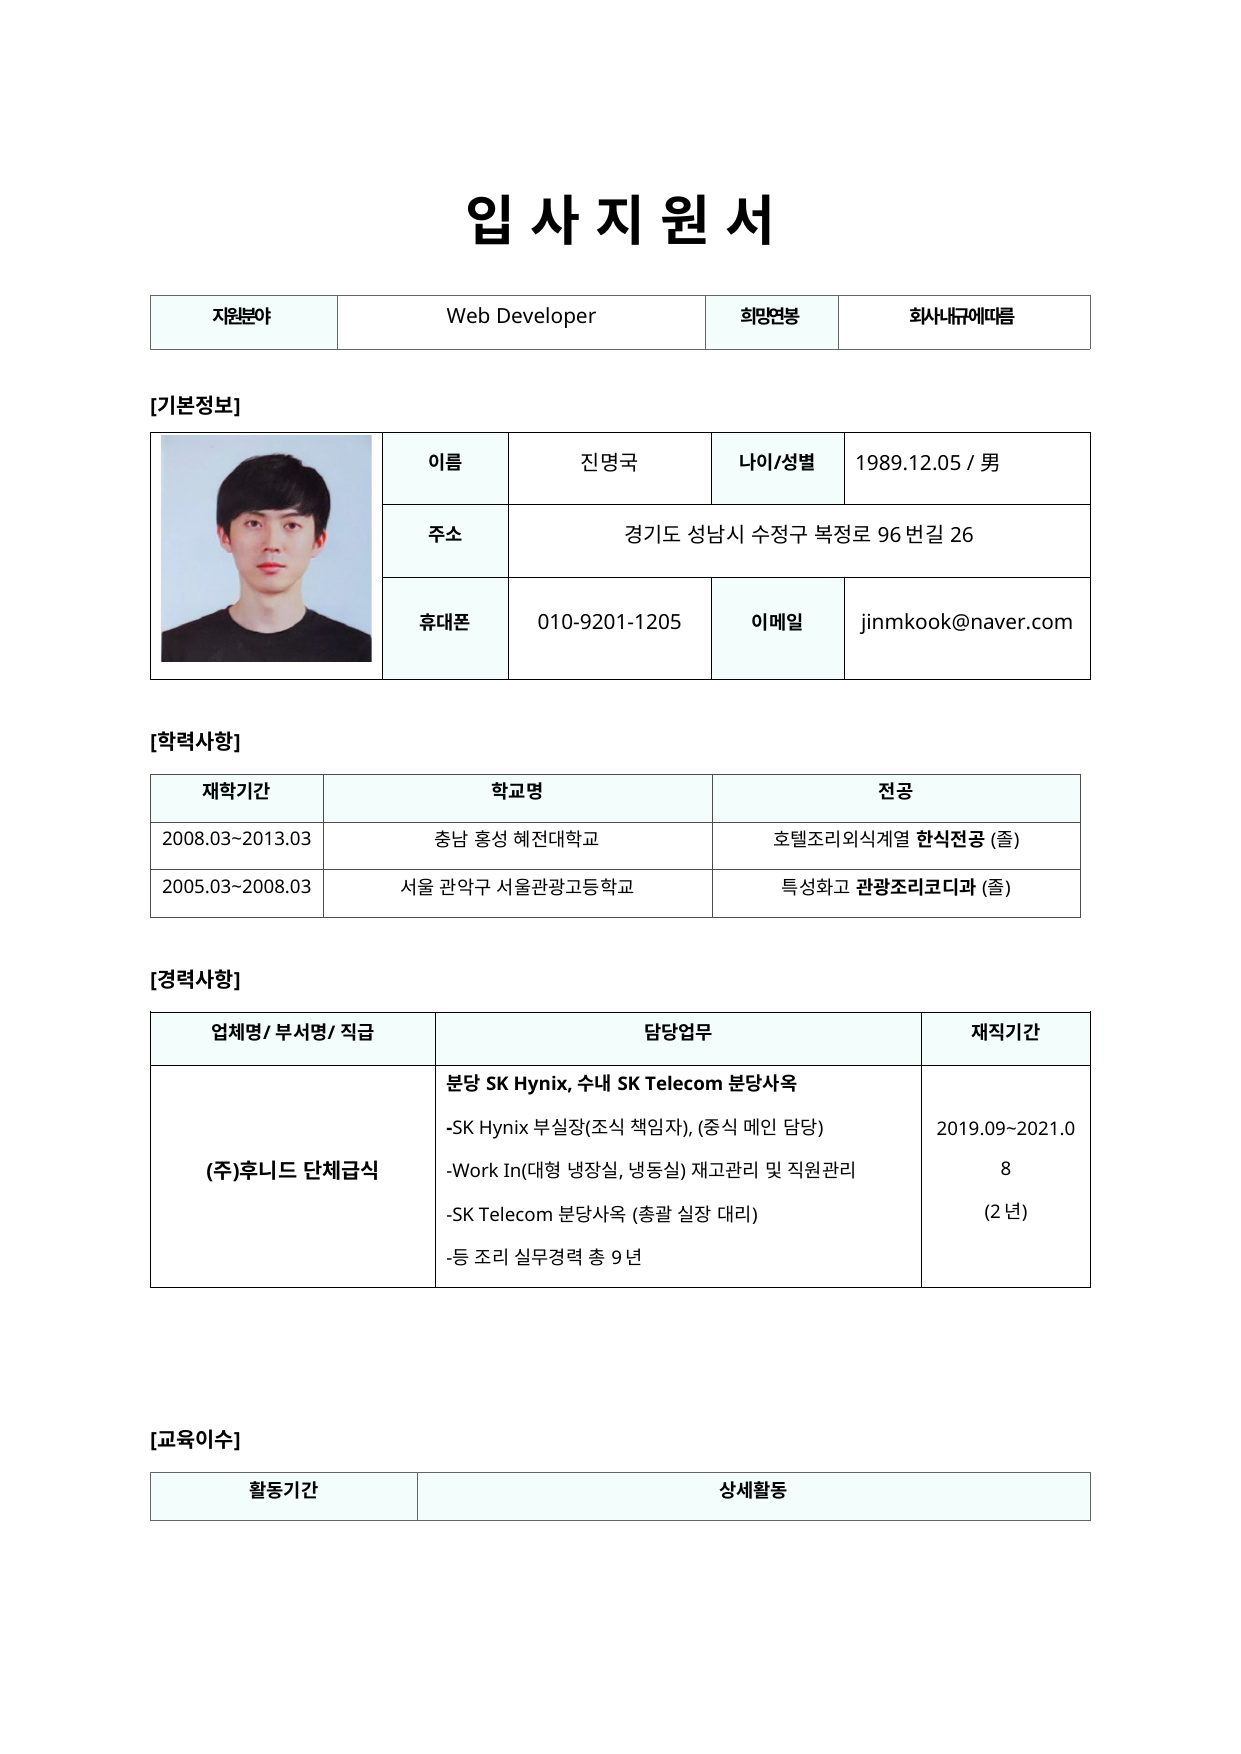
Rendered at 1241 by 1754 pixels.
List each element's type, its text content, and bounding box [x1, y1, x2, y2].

table_cell 010-9201-1205 [509, 578, 711, 679]
table_header 활동기간 [151, 1473, 417, 1520]
table_header 회사 내규에 따름 [839, 296, 1090, 349]
text [학력사항] [150, 725, 1090, 755]
table_header Web Developer [338, 296, 705, 349]
table_cell 분당 SK Hynix, 수내 SK Telecom 분당사옥 -SK Hynix 부실장(조식 책임자), (중식 메인 담당) -Work In(대형 냉장실, 냉동실) 재고관리 및 직원관리 -SK Telecom 분당사옥 (총괄 실장 대리) -등 조리 실무경력 총 9년 [436, 1066, 921, 1287]
table_header 진명국 [509, 433, 711, 504]
picture [160, 435, 372, 662]
text 입 사 지 원 서 [150, 177, 1090, 256]
table_header 전공 [713, 775, 1080, 821]
table_header 재직기간 [922, 1013, 1090, 1065]
table_header 지원분야 [151, 296, 337, 349]
table_cell (주)후니드 단체급식 [151, 1066, 435, 1287]
table_cell 2008.03~2013.03 [151, 823, 323, 869]
table_header 재학기간 [151, 775, 323, 821]
table_header 학교명 [324, 775, 712, 821]
table_cell 충남 홍성 혜전대학교 [324, 823, 712, 869]
table_cell 휴대폰 [383, 578, 508, 679]
table_header 상세활동 [418, 1473, 1090, 1520]
text [경력사항] [150, 963, 1090, 993]
text [교육이수] [150, 1424, 1090, 1454]
table_cell 이메일 [712, 578, 844, 679]
table_cell 특성화고 관광조리코디과 (졸) [713, 870, 1080, 917]
table_cell 서울 관악구 서울관광고등학교 [324, 870, 712, 917]
table_cell 호텔조리외식계열 한식전공 (졸) [713, 823, 1080, 869]
table_cell 2005.03~2008.03 [151, 870, 323, 917]
table_cell 주소 [383, 505, 508, 577]
table_cell 2019.09~2021.08 (2년) [922, 1066, 1090, 1287]
table_header 담당업무 [436, 1013, 921, 1065]
table_cell 경기도 성남시 수정구 복정로 96번길 26 [509, 505, 1090, 577]
table_header 1989.12.05 / 男 [845, 433, 1090, 504]
table_header 희망연봉 [706, 296, 838, 349]
table_header 업체명/ 부서명/ 직급 [151, 1013, 435, 1065]
table_header 나이/성별 [712, 433, 844, 504]
table_header 이름 [383, 433, 508, 504]
table_header [151, 433, 382, 679]
text [기본정보] [150, 389, 1090, 419]
table_cell jinmkook@naver.com [845, 578, 1090, 679]
